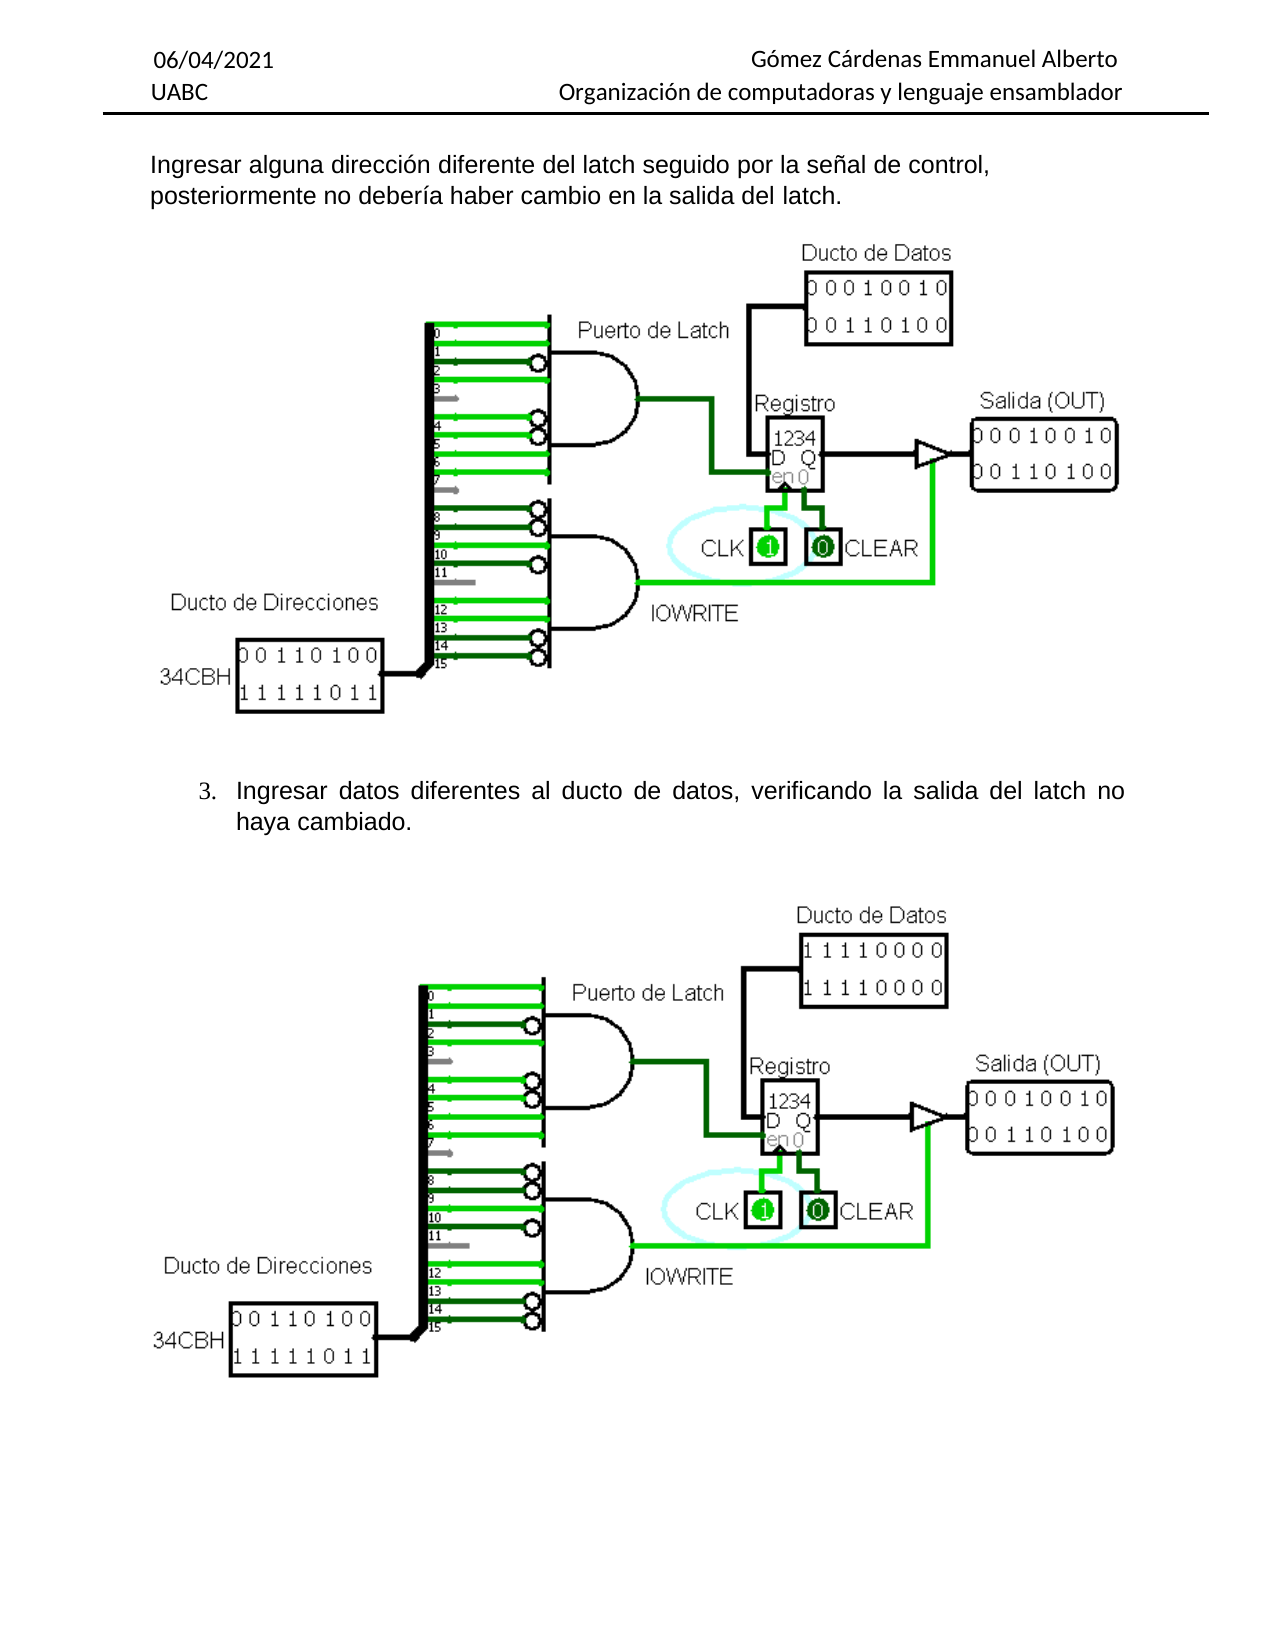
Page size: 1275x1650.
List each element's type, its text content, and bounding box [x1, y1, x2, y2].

list Ingresar datos diferentes al ducto de datos, verificando la salida del latch no haya cambiado. [198, 776, 1125, 836]
picture [150, 854, 1125, 1404]
picture [150, 228, 1125, 726]
text Ingresar alguna dirección diferente del latch seguido por la señal de control, posteriormente no debería haber cambio en la salida del latch. [150, 150, 1125, 210]
